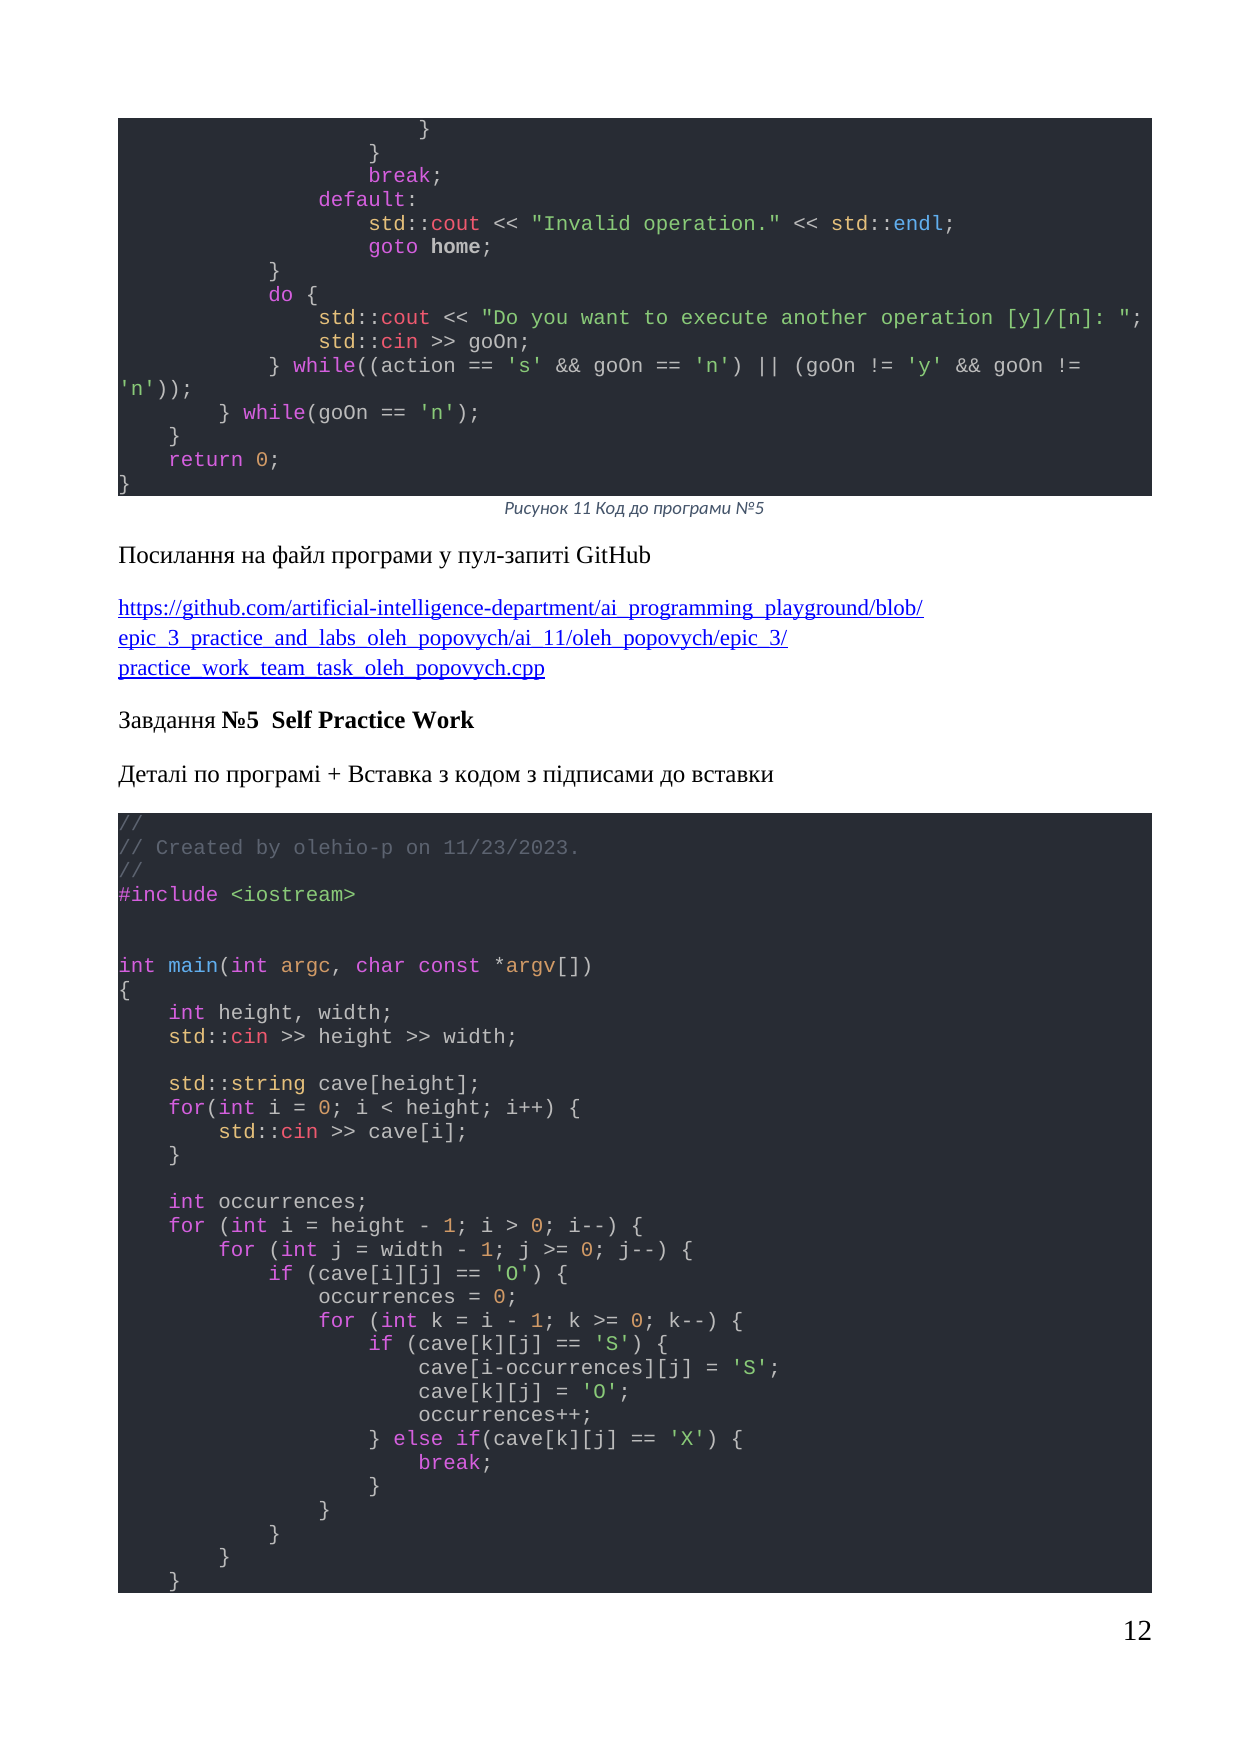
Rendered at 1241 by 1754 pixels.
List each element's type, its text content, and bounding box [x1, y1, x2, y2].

text Рисунок 11 Код до програми №5 [118, 496, 1152, 519]
text Завдання №5 Self Practice Work [118, 706, 1152, 734]
text https://github.com/artificial-intelligence-department/ai_programming_playground/blob/epic_3_practice_and_labs_oleh_popovych/ai_11/oleh_popovych/epic_3/practice_work_team_task_oleh_popovych.cpp [118, 594, 1152, 681]
text Деталі по програмі + Вставка з кодом з підписами до вставки [118, 759, 1152, 788]
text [118, 813, 1152, 1593]
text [118, 118, 1152, 496]
text Посилання на файл програми у пул-запиті GitHub [118, 540, 1152, 569]
